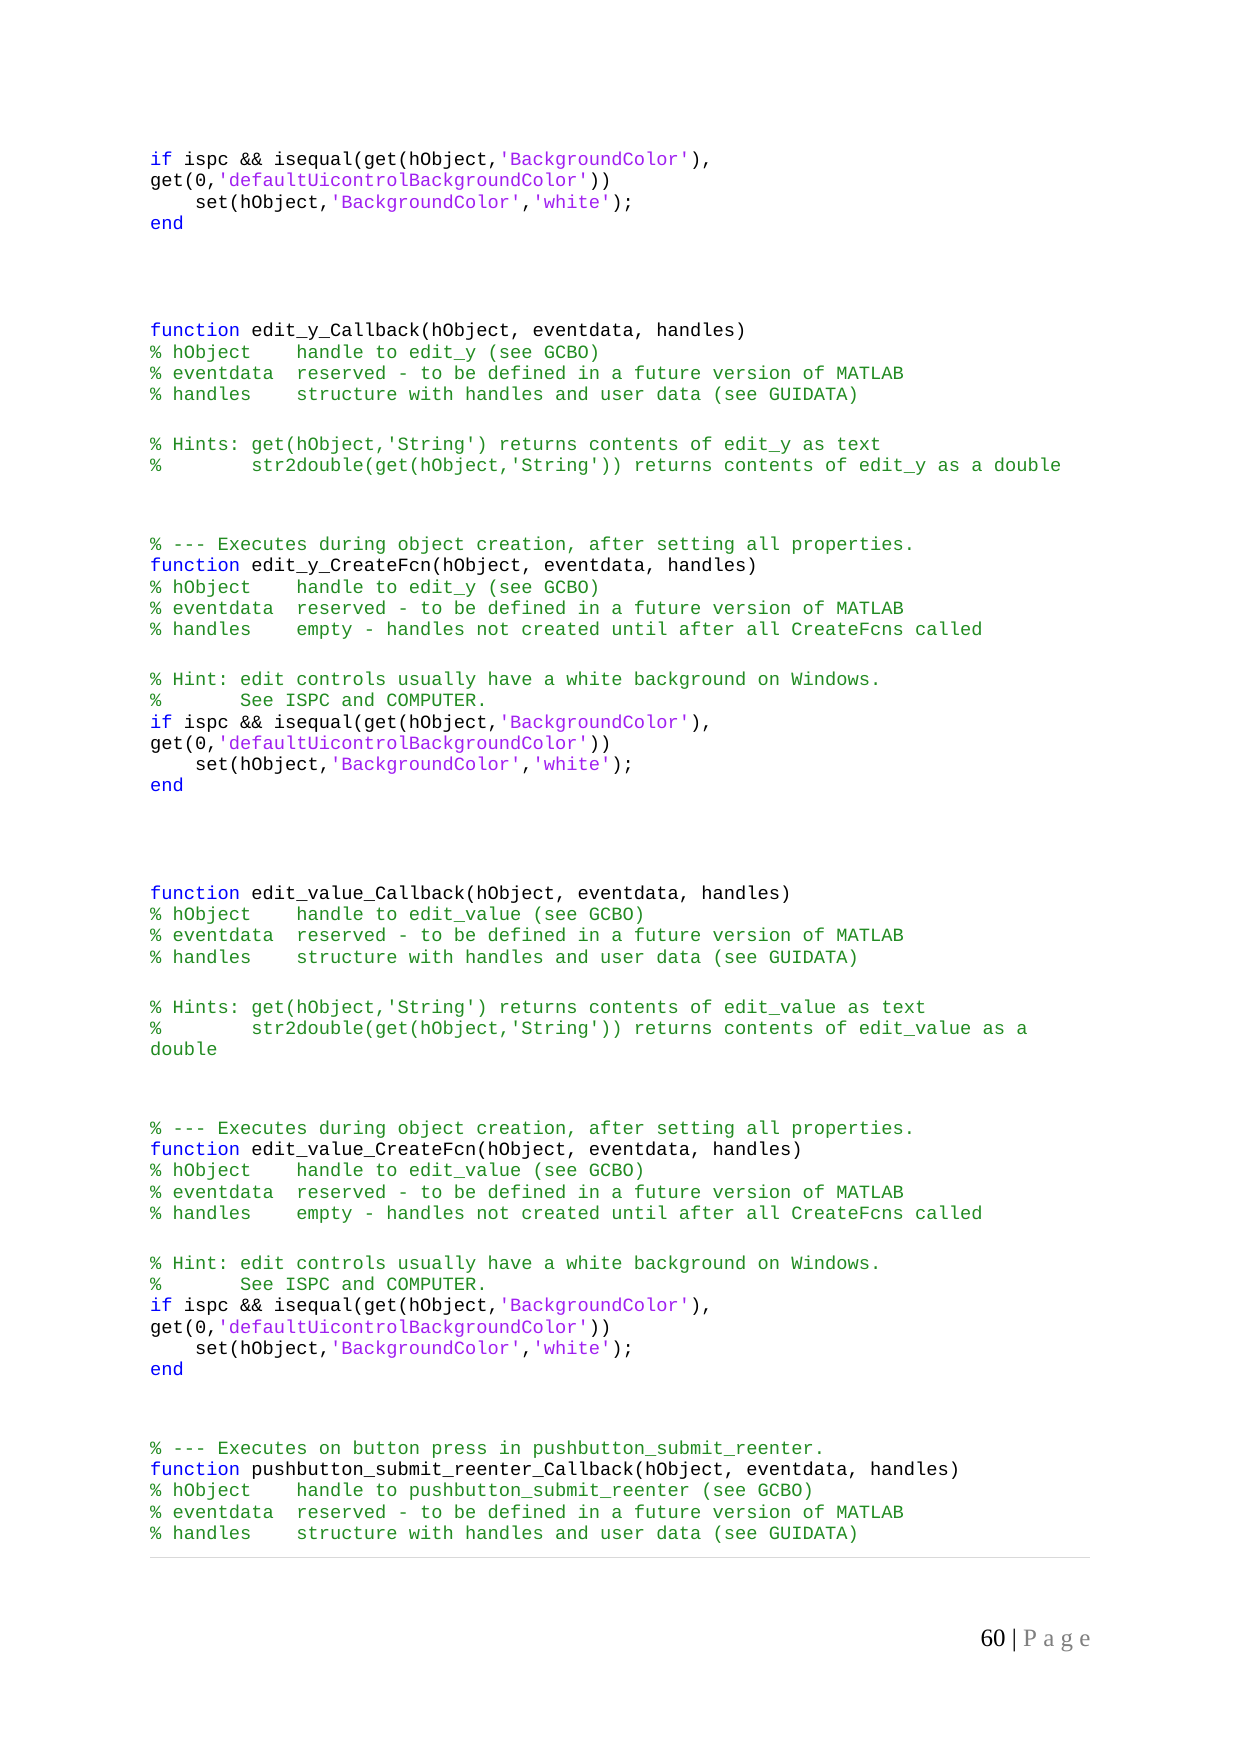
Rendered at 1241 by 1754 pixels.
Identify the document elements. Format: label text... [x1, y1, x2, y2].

text if ispc && isequal(get(hObject,'BackgroundColor'), get(0,'defaultUicontrolBackgroundColor')) [150, 150, 1090, 192]
text set(hObject,'BackgroundColor','white'); [150, 192, 1090, 214]
text % handles empty - handles not created until after all CreateFcns called [150, 1204, 1090, 1225]
text % eventdata reserved - to be defined in a future version of MATLAB [150, 364, 1090, 385]
text % handles empty - handles not created until after all CreateFcns called [150, 620, 1090, 641]
text function edit_value_CreateFcn(hObject, eventdata, handles) [150, 1140, 1090, 1161]
text function edit_y_Callback(hObject, eventdata, handles) [150, 321, 1090, 342]
text function edit_value_Callback(hObject, eventdata, handles) [150, 884, 1090, 905]
text % hObject handle to pushbutton_submit_reenter (see GCBO) [150, 1481, 1090, 1502]
text % See ISPC and COMPUTER. [150, 1275, 1090, 1296]
text % --- Executes during object creation, after setting all properties. [150, 535, 1090, 556]
text end [150, 1360, 1090, 1381]
text set(hObject,'BackgroundColor','white'); [150, 755, 1090, 776]
text if ispc && isequal(get(hObject,'BackgroundColor'), get(0,'defaultUicontrolBackgroundColor')) [150, 712, 1090, 755]
text % hObject handle to edit_y (see GCBO) [150, 342, 1090, 364]
text % Hint: edit controls usually have a white background on Windows. [150, 1254, 1090, 1275]
text % handles structure with handles and user data (see GUIDATA) [150, 385, 1090, 406]
text end [150, 214, 1090, 235]
text % eventdata reserved - to be defined in a future version of MATLAB [150, 1502, 1090, 1524]
text % handles structure with handles and user data (see GUIDATA) [150, 1524, 1090, 1545]
text function edit_y_CreateFcn(hObject, eventdata, handles) [150, 556, 1090, 577]
text % handles structure with handles and user data (see GUIDATA) [150, 947, 1090, 969]
text % str2double(get(hObject,'String')) returns contents of edit_y as a double [150, 456, 1090, 477]
text % Hint: edit controls usually have a white background on Windows. [150, 670, 1090, 691]
text % --- Executes on button press in pushbutton_submit_reenter. [150, 1439, 1090, 1460]
text % --- Executes during object creation, after setting all properties. [150, 1119, 1090, 1140]
text function pushbutton_submit_reenter_Callback(hObject, eventdata, handles) [150, 1460, 1090, 1481]
text % hObject handle to edit_y (see GCBO) [150, 577, 1090, 599]
text % hObject handle to edit_value (see GCBO) [150, 905, 1090, 926]
text if ispc && isequal(get(hObject,'BackgroundColor'), get(0,'defaultUicontrolBackgroundColor')) [150, 1296, 1090, 1339]
text % str2double(get(hObject,'String')) returns contents of edit_value as a double [150, 1019, 1090, 1061]
text end [150, 776, 1090, 797]
text % hObject handle to edit_value (see GCBO) [150, 1161, 1090, 1182]
text % Hints: get(hObject,'String') returns contents of edit_y as text [150, 435, 1090, 456]
text % eventdata reserved - to be defined in a future version of MATLAB [150, 926, 1090, 947]
text % Hints: get(hObject,'String') returns contents of edit_value as text [150, 997, 1090, 1019]
text set(hObject,'BackgroundColor','white'); [150, 1339, 1090, 1360]
text % eventdata reserved - to be defined in a future version of MATLAB [150, 599, 1090, 620]
text % See ISPC and COMPUTER. [150, 691, 1090, 712]
text % eventdata reserved - to be defined in a future version of MATLAB [150, 1182, 1090, 1204]
